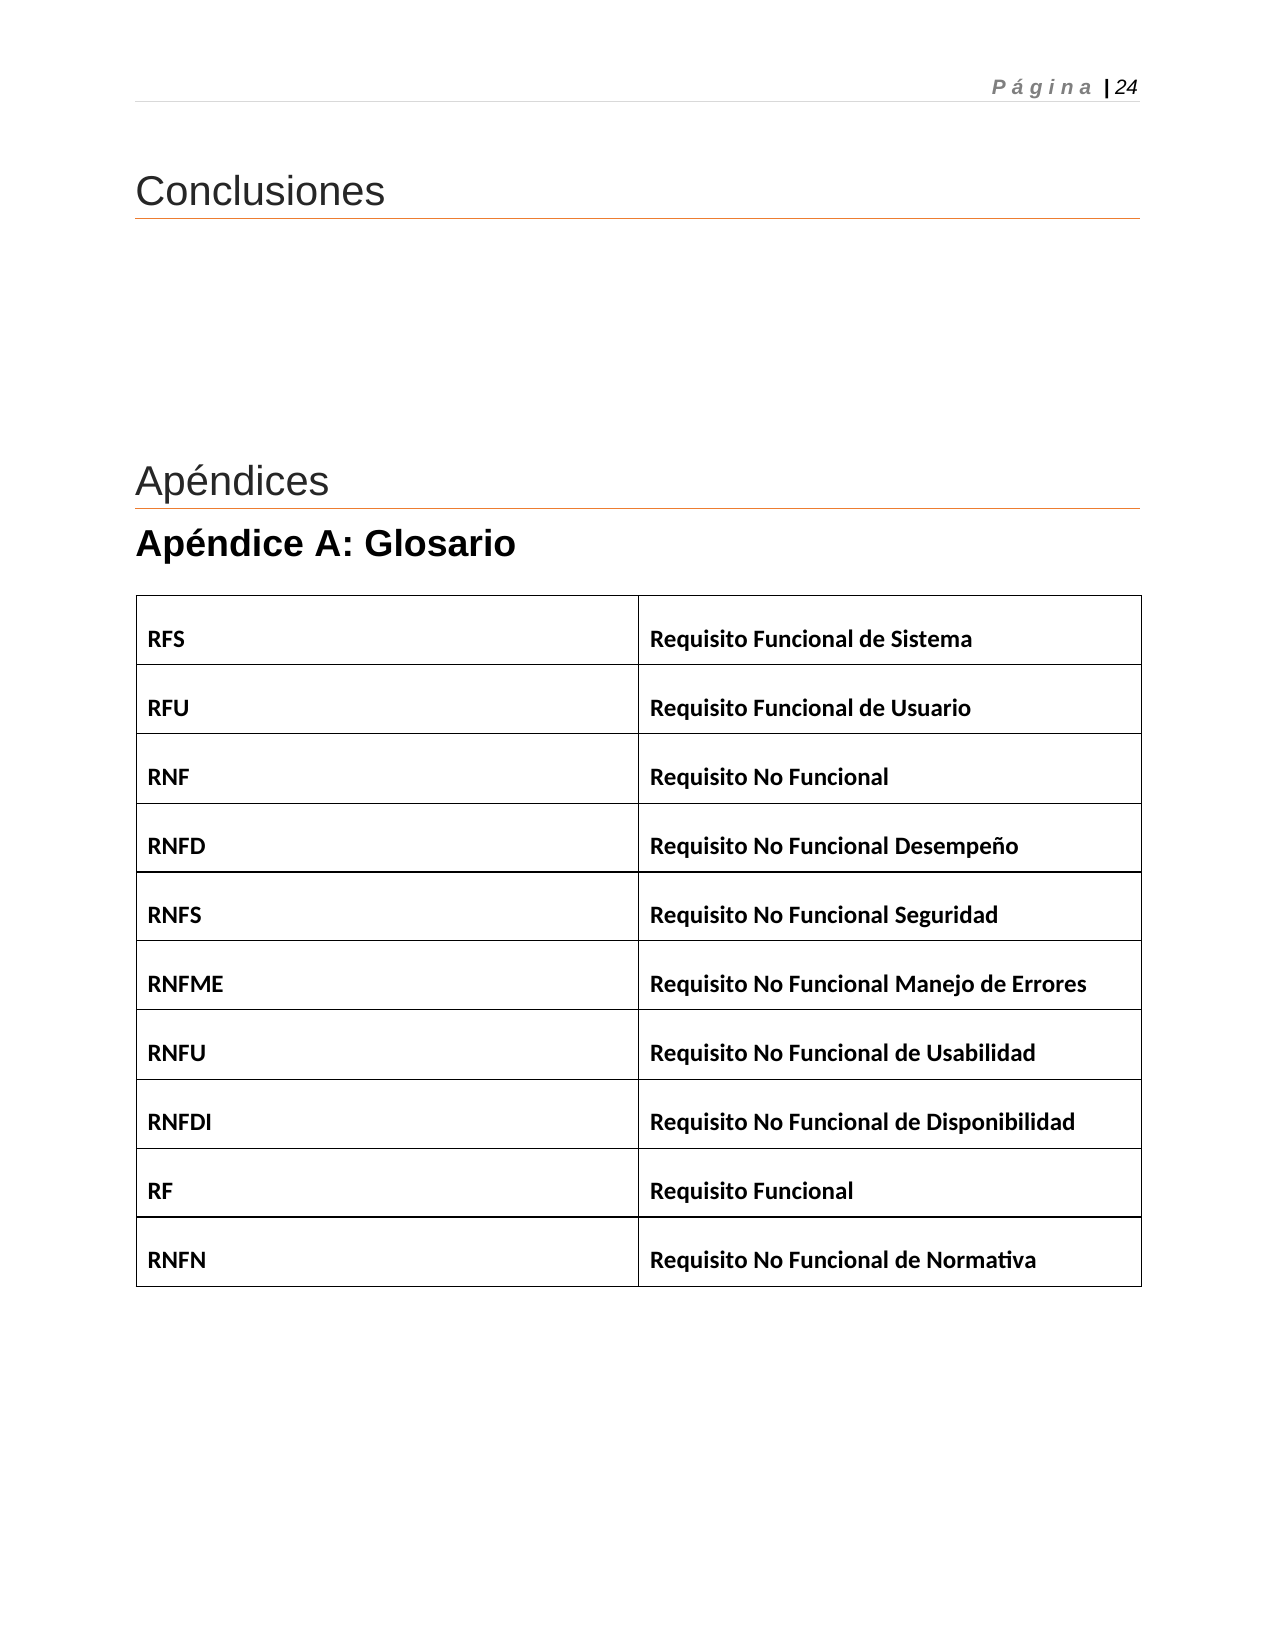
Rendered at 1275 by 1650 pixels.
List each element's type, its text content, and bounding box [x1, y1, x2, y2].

table_cell RNFME [137, 941, 638, 1009]
table_header RFS [137, 596, 638, 664]
table_cell Requisito No Funcional [639, 734, 1141, 802]
table_cell Requisito No Funcional Manejo de Errores [639, 941, 1141, 1009]
table_header Requisito Funcional de Sistema [639, 596, 1141, 664]
subtitle Conclusiones [135, 166, 1140, 218]
text Apéndice A: Glosario [135, 521, 1140, 564]
table_cell Requisito No Funcional Desempeño [639, 804, 1141, 871]
table_cell Requisito Funcional [639, 1149, 1141, 1216]
table_cell Requisito No Funcional de Normativa [639, 1218, 1141, 1286]
table_cell Requisito No Funcional Seguridad [639, 873, 1141, 940]
subtitle Apéndices [135, 456, 1140, 508]
table_cell Requisito No Funcional de Usabilidad [639, 1010, 1141, 1078]
table_cell RFU [137, 665, 638, 733]
table_cell Requisito Funcional de Usuario [639, 665, 1141, 733]
table_cell RNF [137, 734, 638, 802]
table_cell RNFN [137, 1218, 638, 1286]
table_cell RNFU [137, 1010, 638, 1078]
table_cell RNFD [137, 804, 638, 871]
table_cell Requisito No Funcional de Disponibilidad [639, 1080, 1141, 1147]
table_cell RNFDI [137, 1080, 638, 1147]
table_cell RNFS [137, 873, 638, 940]
table_cell RF [137, 1149, 638, 1216]
